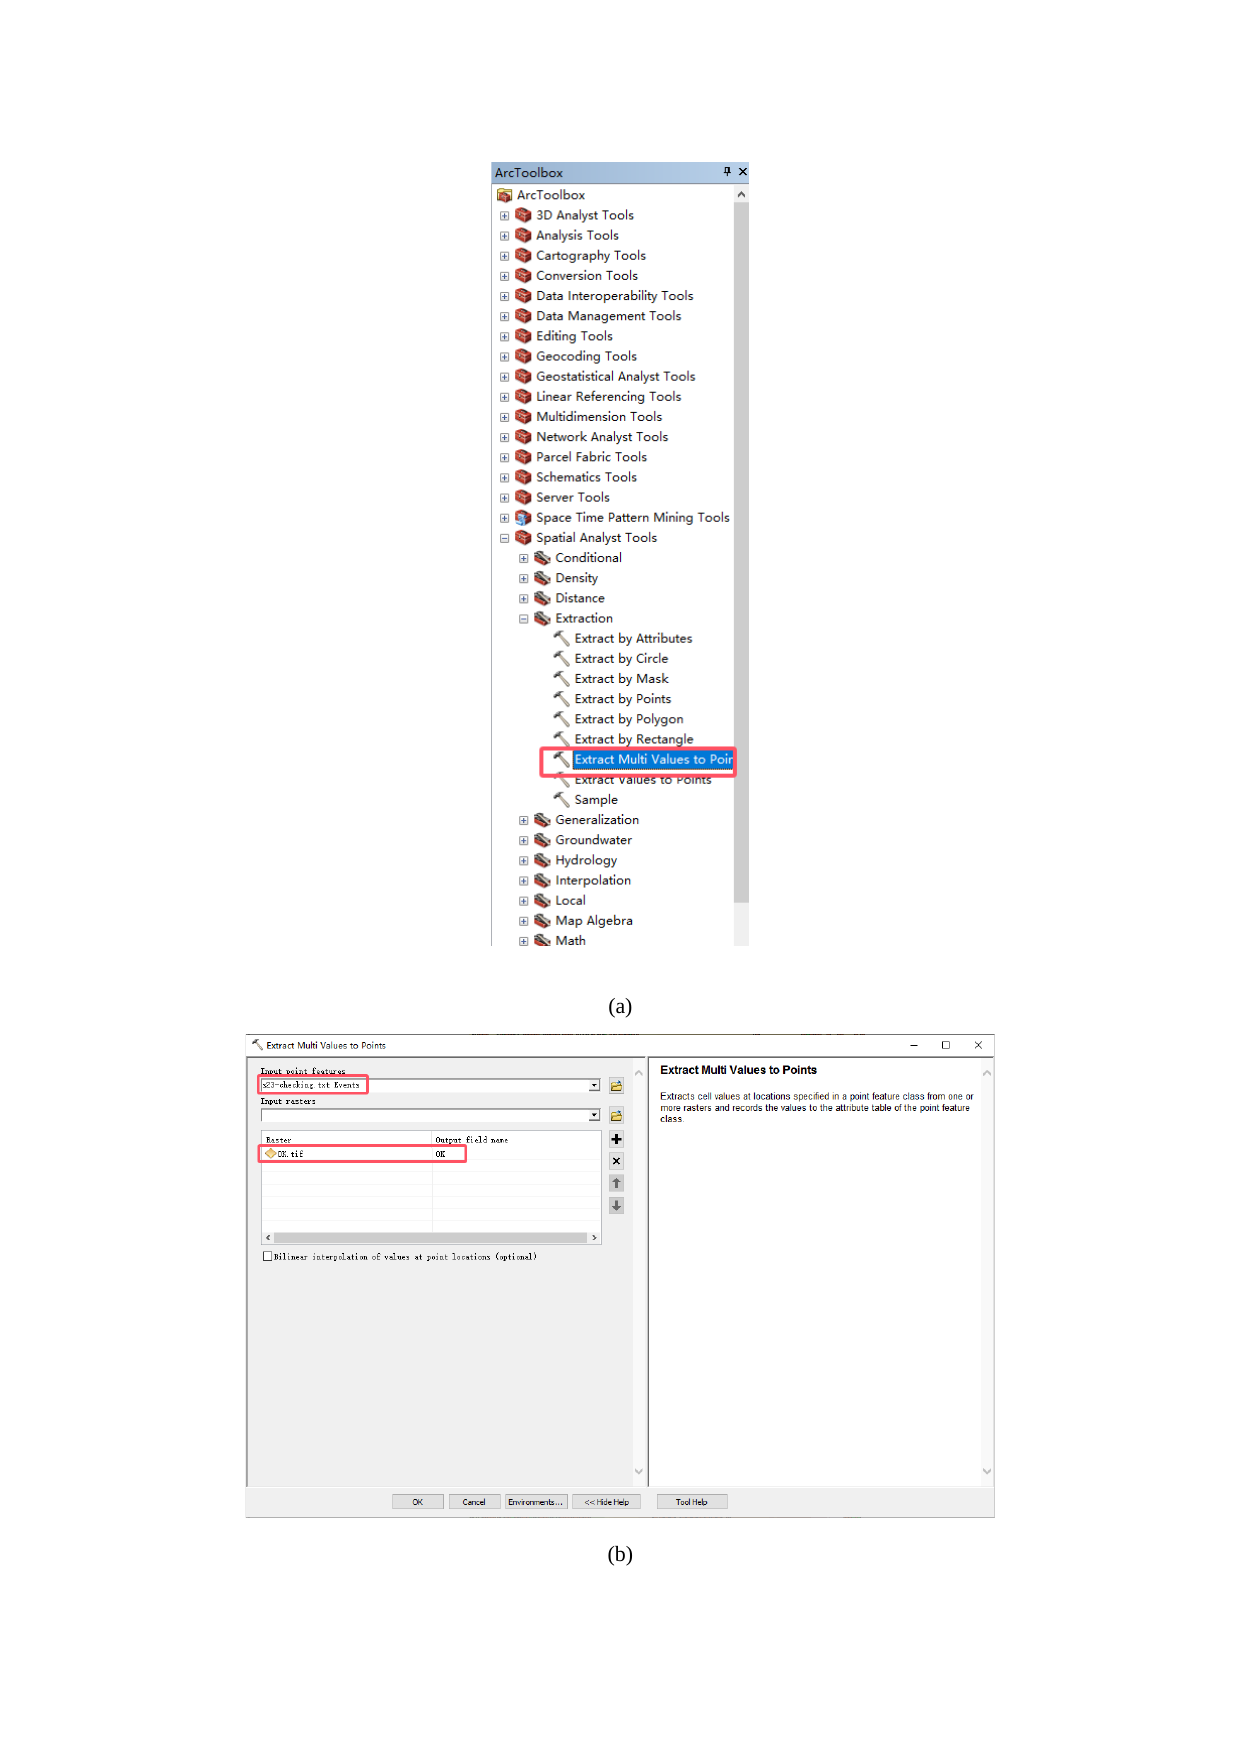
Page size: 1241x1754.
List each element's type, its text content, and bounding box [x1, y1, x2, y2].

picture [491, 162, 749, 946]
picture [245, 1034, 995, 1518]
text (a) [187, 989, 1053, 1022]
text (b) [187, 1537, 1053, 1569]
